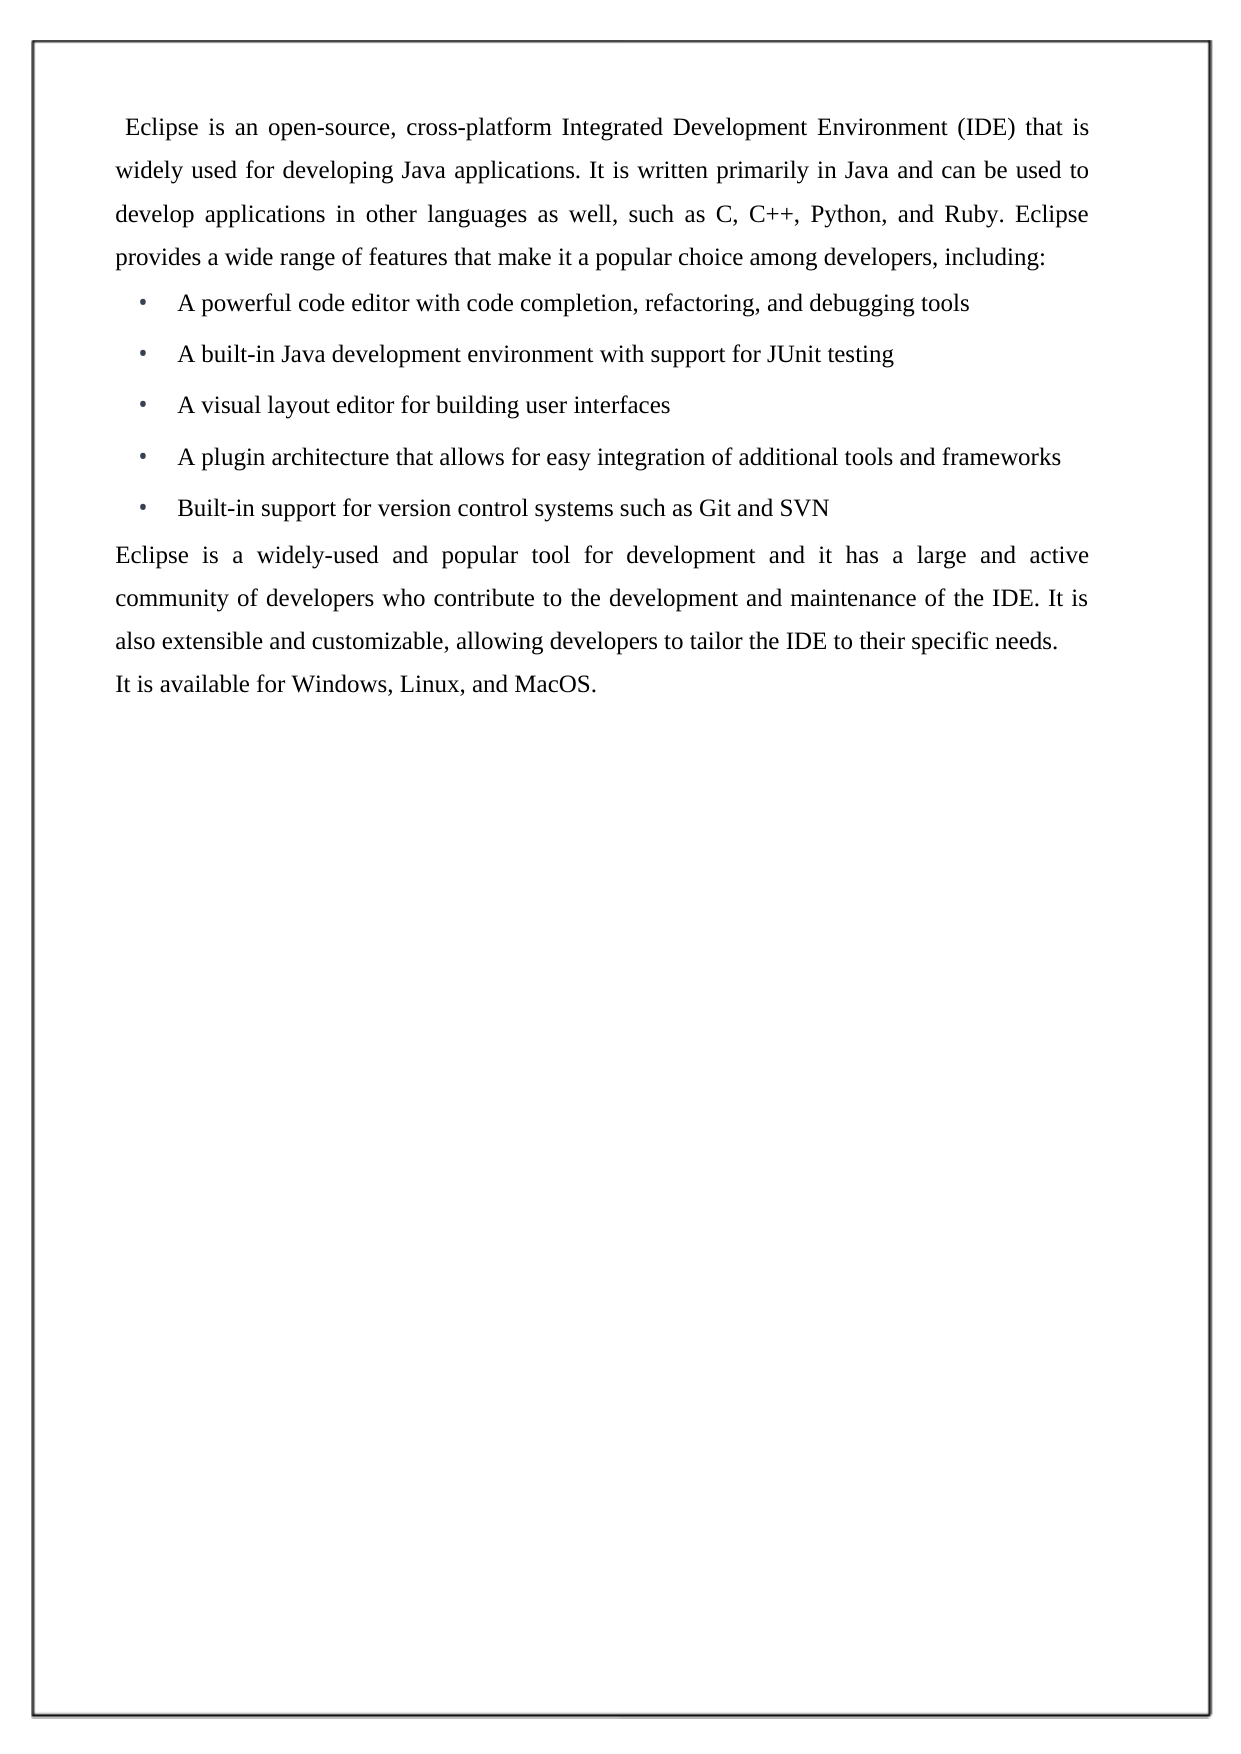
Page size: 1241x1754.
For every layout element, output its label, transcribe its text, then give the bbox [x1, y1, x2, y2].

text Eclipse is an open-source, cross-platform Integrated Development Environment (IDE) that is widely used for developing Java applications. It is written primarily in Java and can be used to develop applications in other languages as well, such as C, C++, Python, and Ruby. Eclipse provides a wide range of features that make it a popular choice among developers, including: [115, 112, 1090, 271]
list A visual layout editor for building user interfaces [138, 387, 1090, 421]
text It is available for Windows, Linux, and MacOS. [115, 669, 1090, 698]
list A powerful code editor with code completion, refactoring, and debugging tools [138, 285, 1090, 319]
text Eclipse is a widely-used and popular tool for development and it has a large and active community of developers who contribute to the development and maintenance of the IDE. It is also extensible and customizable, allowing developers to tailor the IDE to their specific needs. [115, 540, 1090, 655]
list Built-in support for version control systems such as Git and SVN [138, 489, 1090, 523]
picture [31, 40, 1213, 1719]
list A built-in Java development environment with support for JUnit testing [138, 336, 1090, 370]
list A plugin architecture that allows for easy integration of additional tools and frameworks [138, 438, 1090, 472]
